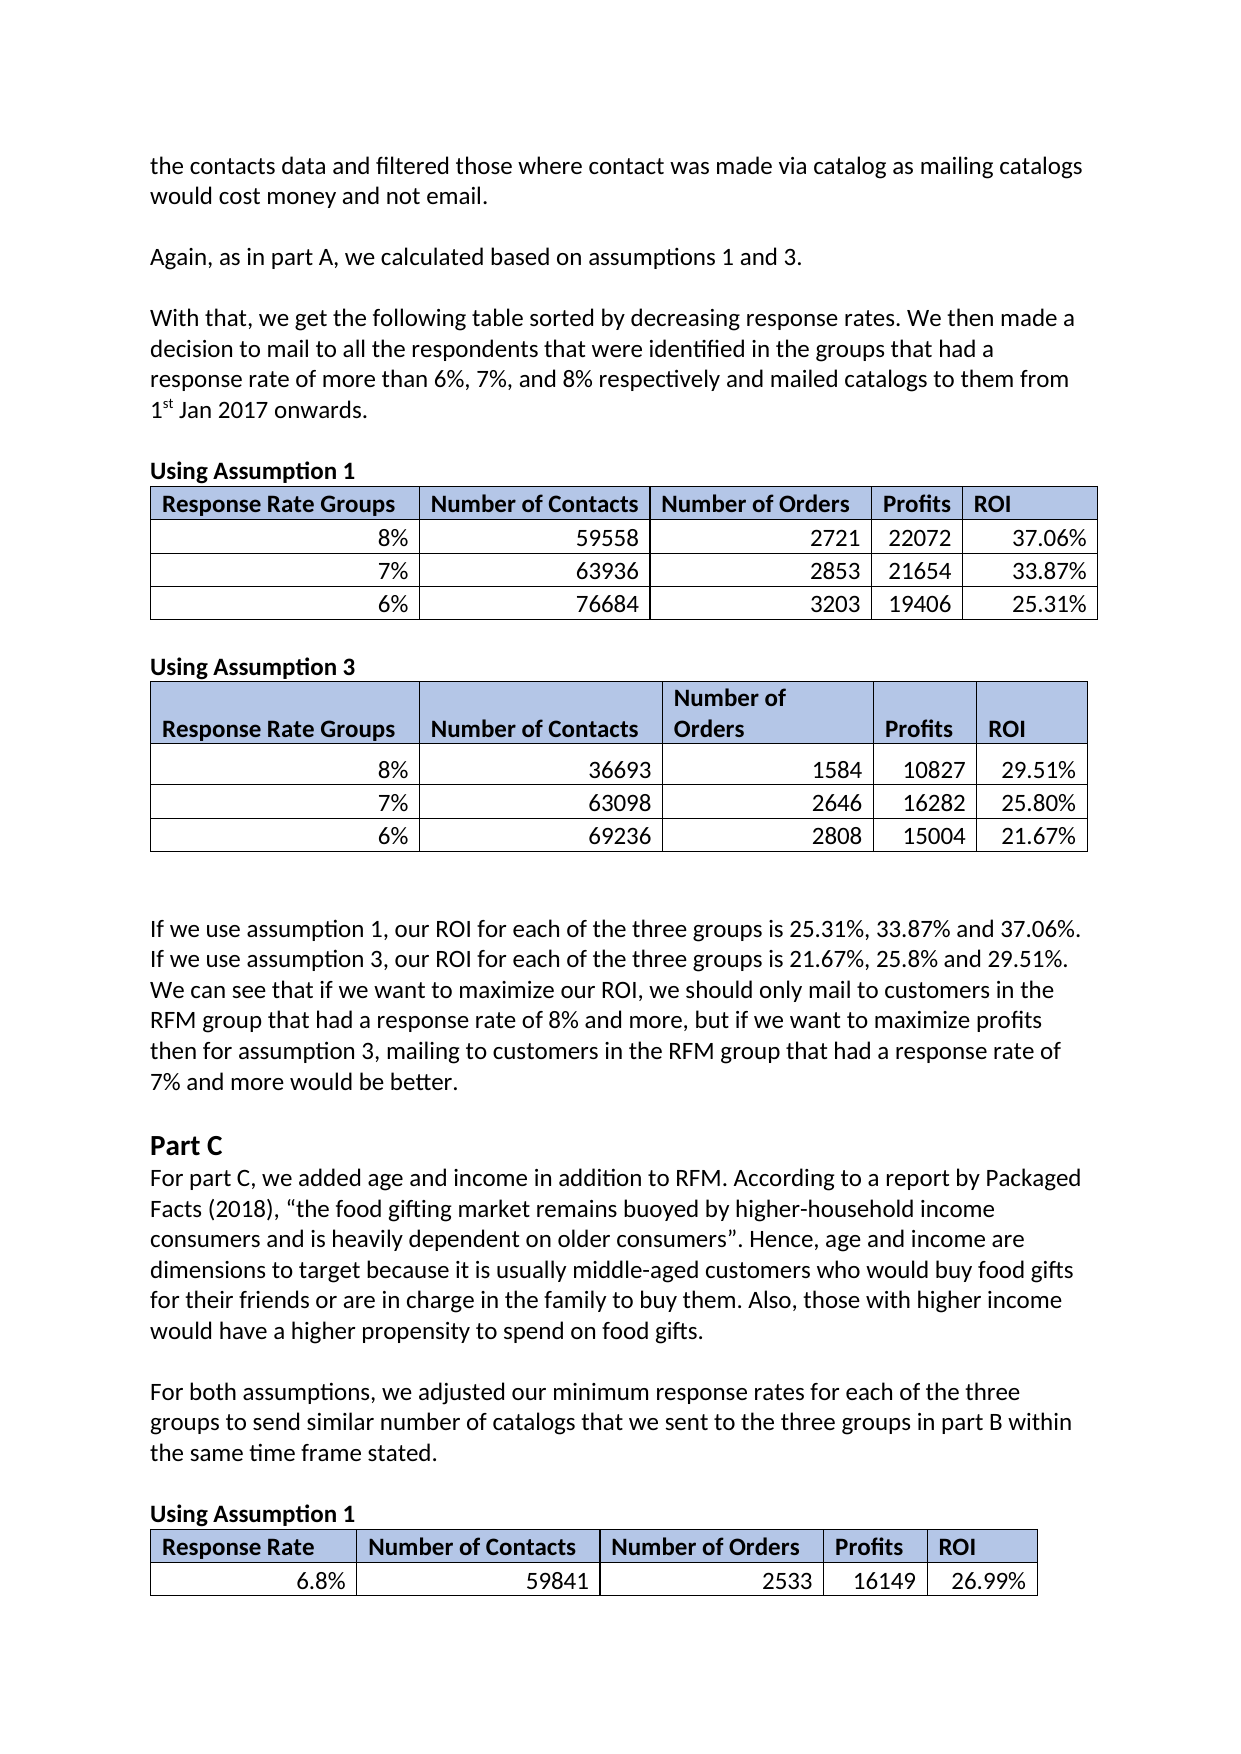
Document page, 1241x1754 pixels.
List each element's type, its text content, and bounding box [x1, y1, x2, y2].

table_cell 2808 [663, 819, 873, 851]
table_cell 59558 [420, 520, 649, 552]
table_cell 2721 [651, 520, 871, 552]
table_header Profits [874, 682, 976, 743]
table_cell 6% [151, 819, 419, 851]
table_cell 21.67% [977, 819, 1087, 851]
table_cell 2646 [663, 785, 873, 818]
table_cell 10827 [874, 744, 976, 784]
table_header ROI [963, 487, 1097, 519]
table_cell 15004 [874, 819, 976, 851]
text Using Assumption 1 [150, 1498, 1090, 1529]
text For part C, we added age and income in addition to RFM. According to a report by Packaged Facts (2018), “the food gifting market remains buoyed by higher-household income consumers and is heavily dependent on older consumers”. Hence, age and income are dimensions to target because it is usually middle-aged customers who would buy food gifts for their friends or are in charge in the family to buy them. Also, those with higher income would have a higher propensity to spend on food gifts. [150, 1162, 1090, 1346]
table_cell 59841 [357, 1563, 599, 1595]
text If we use assumption 1, our ROI for each of the three groups is 25.31%, 33.87% and 37.06%. If we use assumption 3, our ROI for each of the three groups is 21.67%, 25.8% and 29.51%. We can see that if we want to maximize our ROI, we should only mail to customers in the RFM group that had a response rate of 8% and more, but if we want to maximize profits then for assumption 3, mailing to customers in the RFM group that had a response rate of 7% and more would be better. [150, 913, 1090, 1096]
table_cell 22072 [872, 520, 962, 552]
table_cell 33.87% [963, 554, 1097, 586]
text Part C [150, 1127, 1090, 1162]
text For both assumptions, we adjusted our minimum response rates for each of the three groups to send similar number of catalogs that we sent to the three groups in part B within the same time frame stated. [150, 1376, 1090, 1468]
table_cell 7% [151, 785, 419, 818]
table_cell 2853 [651, 554, 871, 586]
table_cell 8% [151, 744, 419, 784]
table_header Number of Orders [651, 487, 871, 519]
table_cell 25.80% [977, 785, 1087, 818]
table_cell 8% [151, 520, 419, 552]
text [150, 150, 1090, 211]
table_header Number of Contacts [420, 682, 662, 743]
text Again, as in part A, we calculated based on assumptions 1 and 3. [150, 242, 1090, 272]
table_cell 19406 [872, 587, 962, 619]
table_header ROI [977, 682, 1087, 743]
table_cell 6% [151, 587, 419, 619]
table_header Number of Orders [663, 682, 873, 743]
table_cell 29.51% [977, 744, 1087, 784]
table_cell 36693 [420, 744, 662, 784]
table_cell 16149 [824, 1563, 927, 1595]
table_header Number of Contacts [357, 1530, 599, 1562]
table_cell 69236 [420, 819, 662, 851]
table_cell 26.99% [928, 1563, 1037, 1595]
table_cell 1584 [663, 744, 873, 784]
table_cell 7% [151, 554, 419, 586]
table_header Response Rate Groups [151, 487, 419, 519]
table_cell 21654 [872, 554, 962, 586]
table_cell 3203 [651, 587, 871, 619]
table_cell 6.8% [151, 1563, 356, 1595]
table_header Number of Orders [601, 1530, 823, 1562]
table_cell 76684 [420, 587, 649, 619]
text With that, we get the following table sorted by decreasing response rates. We then made a decision to mail to all the respondents that were identified in the groups that had a response rate of more than 6%, 7%, and 8% respectively and mailed catalogs to them from 1st Jan 2017 onwards. [150, 303, 1090, 425]
text Using Assumption 3 [150, 651, 1090, 681]
table_cell 25.31% [963, 587, 1097, 619]
table_header Response Rate [151, 1530, 356, 1562]
table_header Profits [824, 1530, 927, 1562]
table_cell 16282 [874, 785, 976, 818]
table_cell 63098 [420, 785, 662, 818]
table_header Profits [872, 487, 962, 519]
table_cell 2533 [601, 1563, 823, 1595]
table_cell 37.06% [963, 520, 1097, 552]
text Using Assumption 1 [150, 455, 1090, 486]
table_header ROI [928, 1530, 1037, 1562]
table_header Number of Contacts [420, 487, 649, 519]
table_header Response Rate Groups [151, 682, 419, 743]
table_cell 63936 [420, 554, 649, 586]
